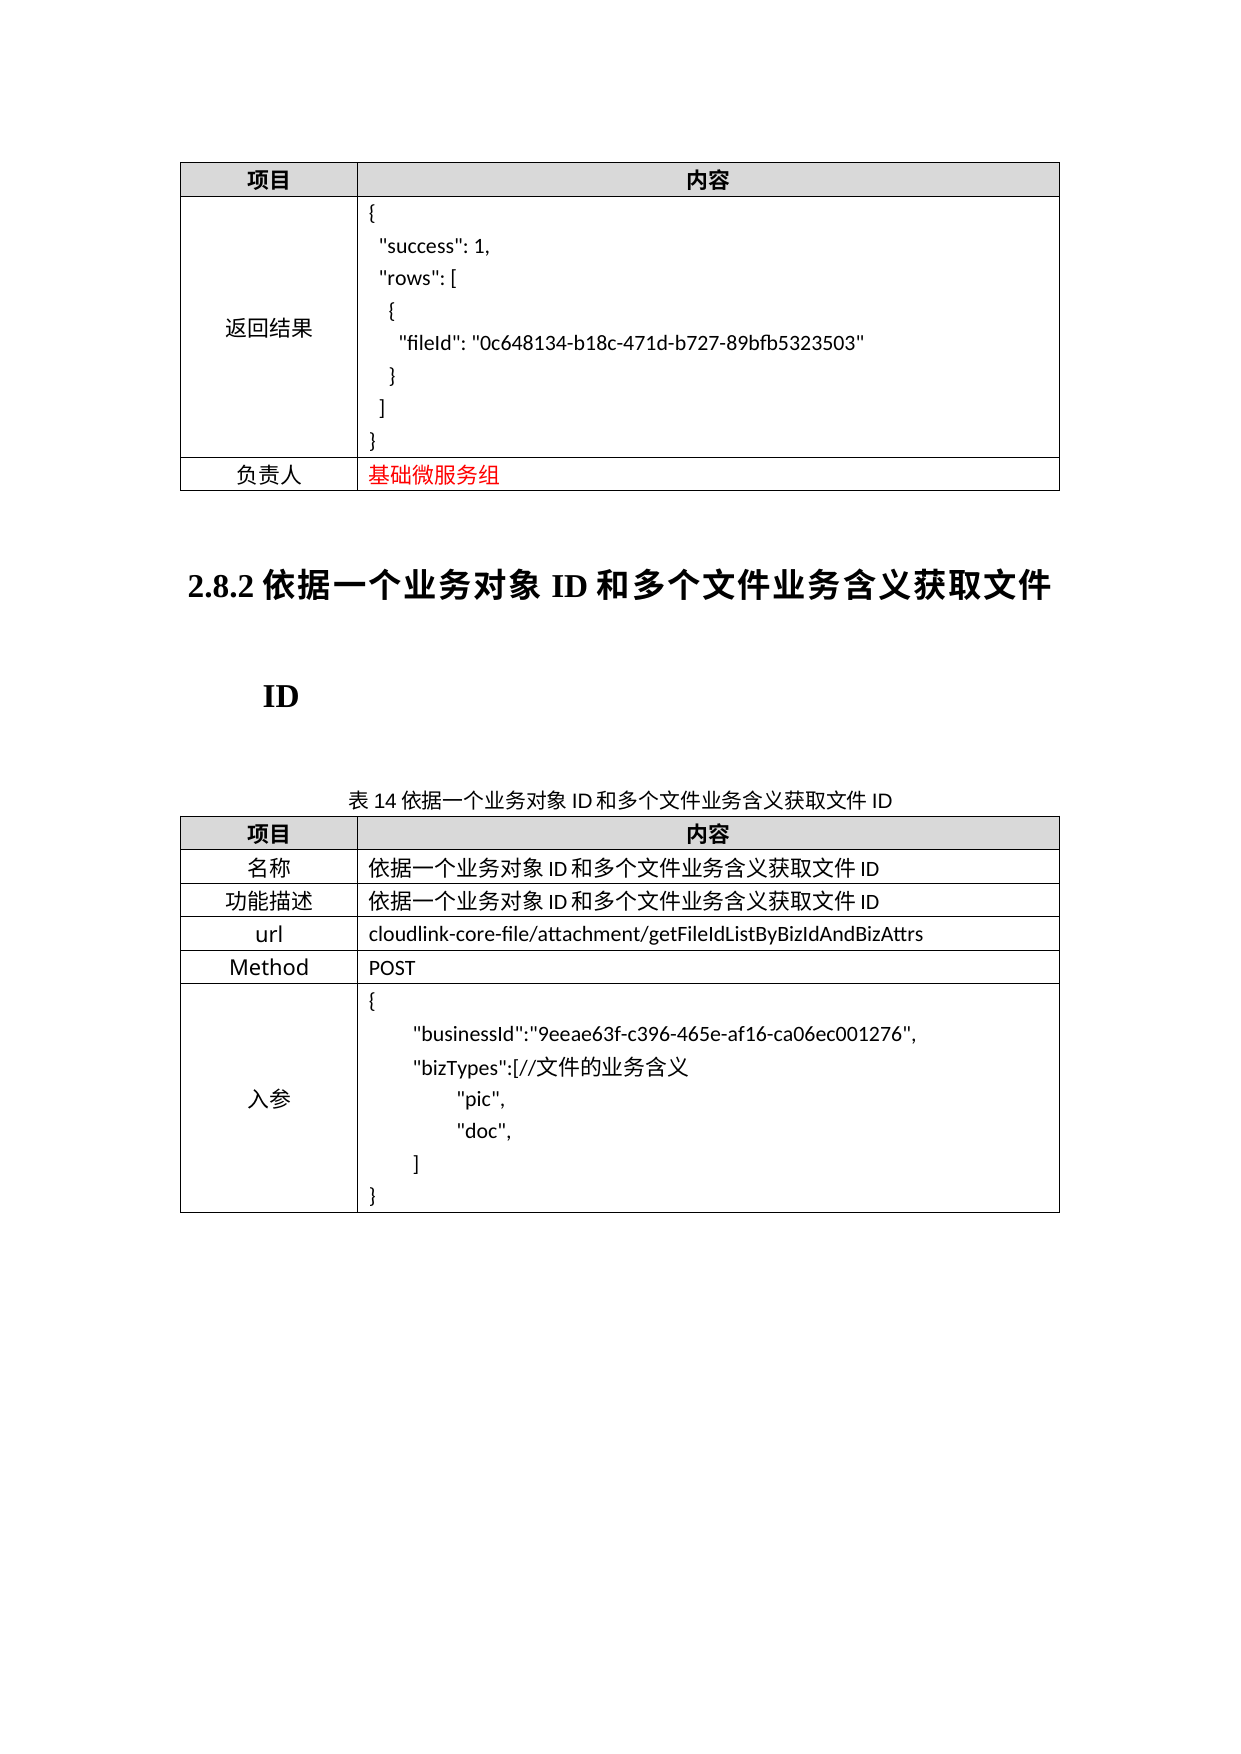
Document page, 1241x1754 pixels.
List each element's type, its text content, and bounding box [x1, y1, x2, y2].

table_header 项目 [181, 817, 357, 849]
table_cell 名称 [181, 850, 357, 883]
subtitle 依据一个业务对象ID和多个文件业务含义获取文件ID [187, 551, 1053, 728]
table_cell 入参 [181, 984, 357, 1212]
table_cell url [181, 917, 357, 950]
table_cell 依据一个业务对象ID和多个文件业务含义获取文件ID [358, 884, 1059, 916]
table_header 项目 [181, 163, 357, 196]
table_cell 基础微服务组 [358, 458, 1059, 490]
table_header 内容 [358, 163, 1059, 196]
table_cell cloudlink-core-file/attachment/getFileIdListByBizIdAndBizAttrs [358, 917, 1059, 950]
table_cell { "businessId":"9eeae63f-c396-465e-af16-ca06ec001276", "bizTypes":[//文件的业务含义 "pic", "doc", ] } [358, 984, 1059, 1212]
table_cell Method [181, 951, 357, 983]
table_cell POST [358, 951, 1059, 983]
text 表 14依据一个业务对象ID和多个文件业务含义获取文件ID [187, 783, 1053, 816]
table_cell 返回结果 [181, 197, 357, 457]
table_cell 依据一个业务对象ID和多个文件业务含义获取文件ID [358, 850, 1059, 883]
table_header 内容 [358, 817, 1059, 849]
table_cell { "success": 1, "rows": [ { "fileId": "0c648134-b18c-471d-b727-89bfb5323503" } ] } [358, 197, 1059, 457]
table_cell 功能描述 [181, 884, 357, 916]
table_cell 负责人 [181, 458, 357, 490]
